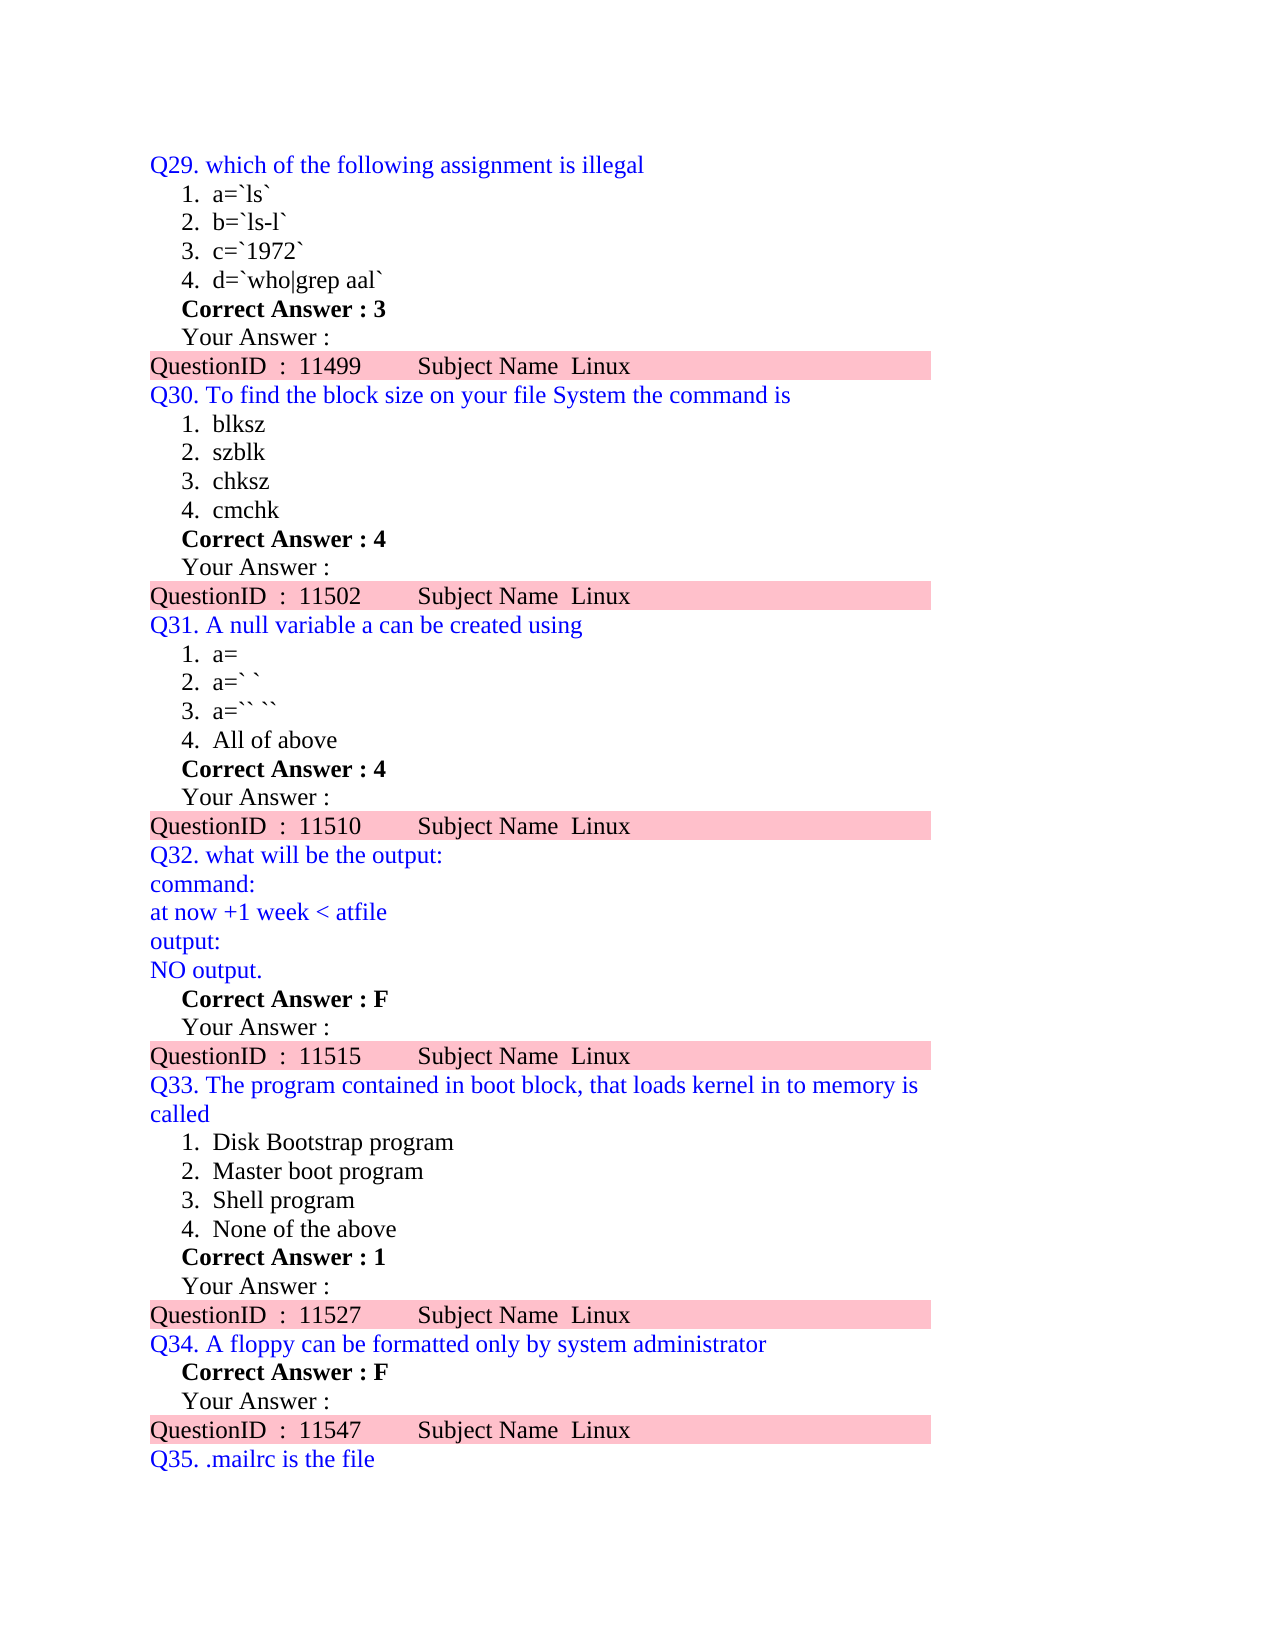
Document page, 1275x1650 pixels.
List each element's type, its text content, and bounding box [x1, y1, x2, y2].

table_cell Correct Answer : F [150, 1358, 931, 1386]
table_cell 3. a=`` `` [150, 696, 931, 725]
table_cell 2. szblk [150, 438, 931, 466]
table_cell Correct Answer : 3 [150, 294, 931, 322]
table_cell QuestionID : 11547 Subject Name Linux [150, 1415, 931, 1444]
table_cell Your Answer : [150, 1013, 931, 1041]
table_cell 4. cmchk [150, 495, 931, 524]
table_cell Your Answer : [150, 1386, 931, 1415]
table_cell Q31. A null variable a can be created using [150, 610, 931, 639]
table_cell Q35. .mailrc is the file [150, 1444, 931, 1472]
table_cell QuestionID : 11515 Subject Name Linux [150, 1041, 931, 1070]
table_cell Your Answer : [150, 783, 931, 811]
table_cell Q30. To find the block size on your file System the command is [150, 380, 931, 409]
table_cell 2. b=`ls-l` [150, 208, 931, 236]
table_cell Correct Answer : 1 [150, 1243, 931, 1271]
table_cell QuestionID : 11502 Subject Name Linux [150, 581, 931, 610]
table_cell Your Answer : [150, 1271, 931, 1300]
table_cell 1. blksz [150, 409, 931, 437]
table_cell Correct Answer : F [150, 984, 931, 1012]
table_cell 4. d=`who|grep aal` [150, 265, 931, 294]
table_cell 1. a=`ls` [150, 179, 931, 207]
table_cell QuestionID : 11499 Subject Name Linux [150, 351, 931, 380]
table_cell 2. a=` ` [150, 668, 931, 696]
table_cell Q34. A floppy can be formatted only by system administrator [150, 1329, 931, 1357]
table_cell 3. Shell program [150, 1185, 931, 1214]
table_cell Your Answer : [150, 553, 931, 581]
table_cell Correct Answer : 4 [150, 754, 931, 782]
table_cell 4. All of above [150, 725, 931, 754]
table_cell QuestionID : 11527 Subject Name Linux [150, 1300, 931, 1329]
table_cell Your Answer : [150, 323, 931, 351]
table_cell 3. chksz [150, 466, 931, 495]
table_cell 4. None of the above [150, 1214, 931, 1242]
table_cell 3. c=`1972` [150, 236, 931, 265]
table_cell Q33. The program contained in boot block, that loads kernel in to memory is called [150, 1070, 931, 1127]
table_cell Correct Answer : 4 [150, 524, 931, 552]
table_cell 2. Master boot program [150, 1156, 931, 1185]
table_cell Q29. which of the following assignment is illegal [150, 150, 931, 179]
table_cell QuestionID : 11510 Subject Name Linux [150, 811, 931, 840]
table_cell Q32. what will be the output: command: at now +1 week < atfile output: NO output. [150, 840, 931, 984]
table_cell 1. a= [150, 639, 931, 667]
table_cell 1. Disk Bootstrap program [150, 1128, 931, 1156]
